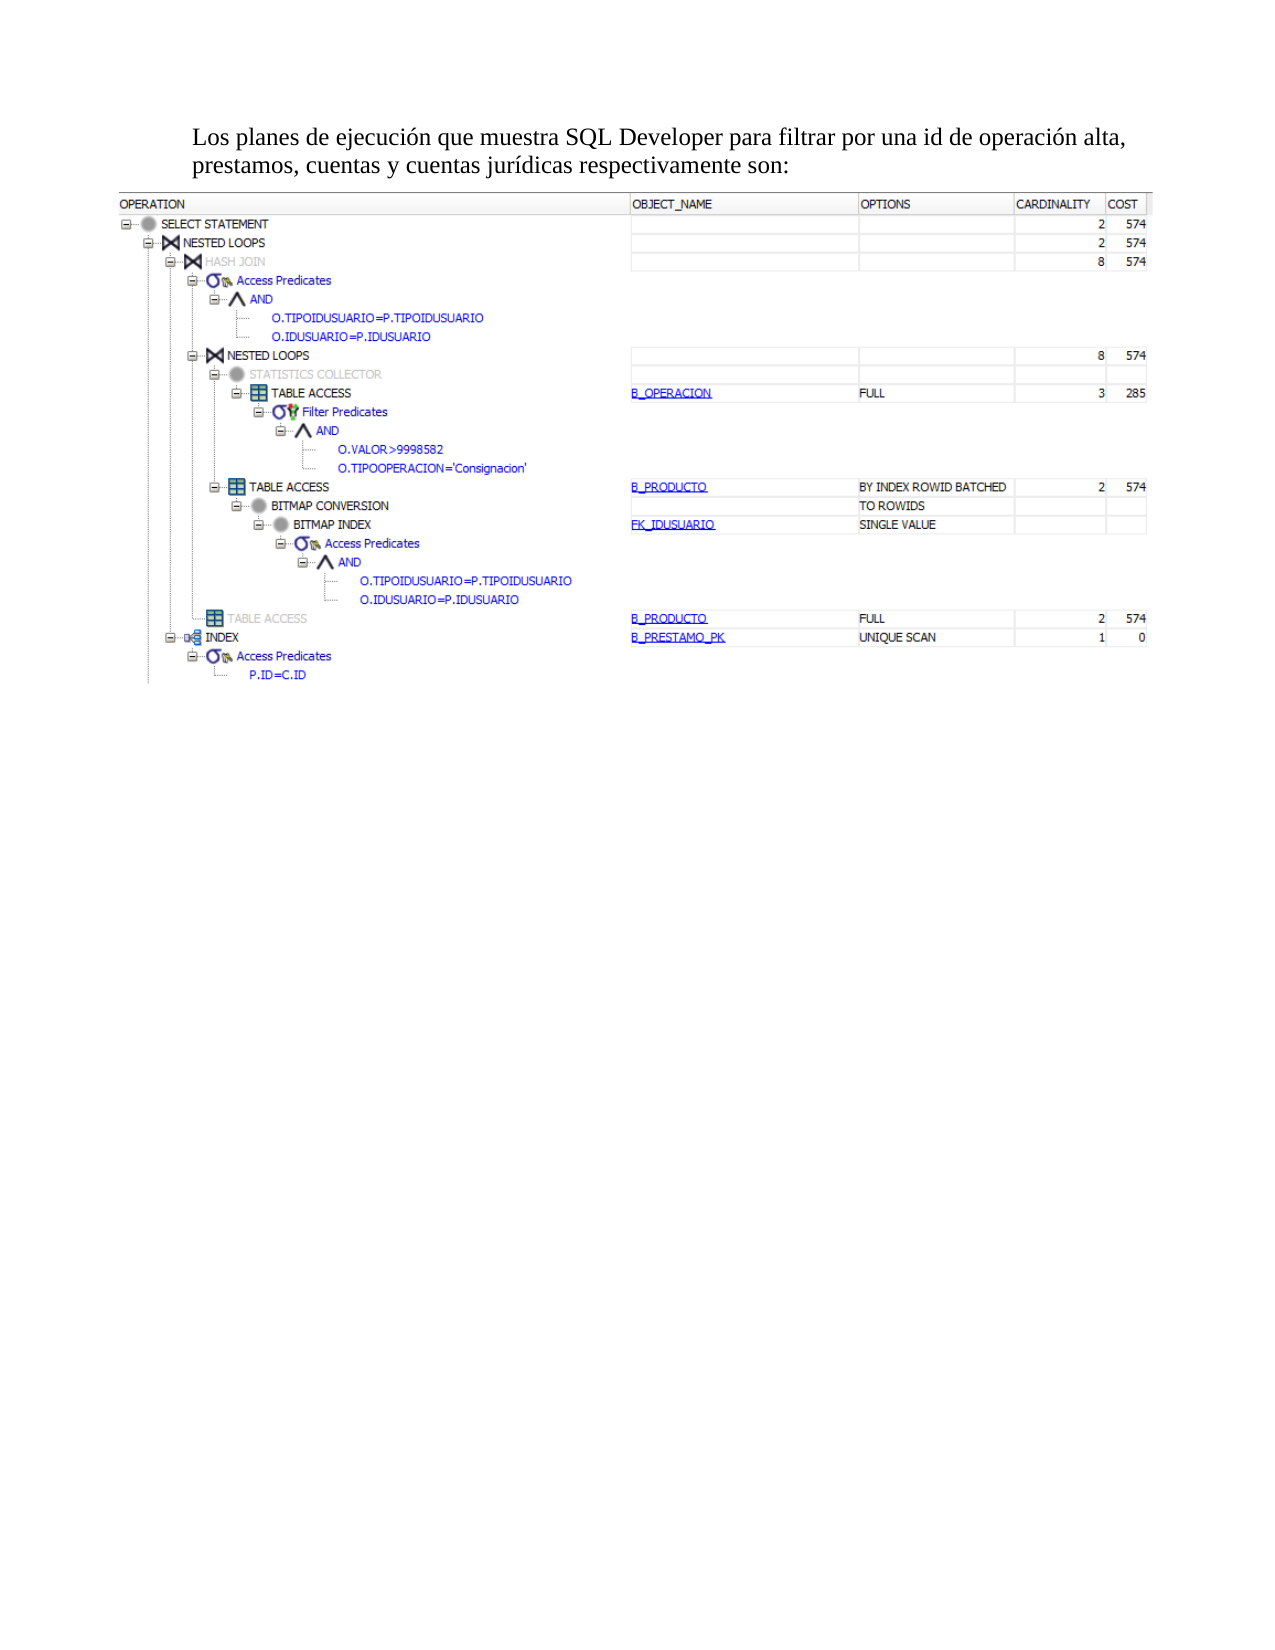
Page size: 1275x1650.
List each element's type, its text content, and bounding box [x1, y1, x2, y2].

picture [118, 192, 1151, 682]
text Los planes de ejecución que muestra SQL Developer para filtrar por una id de operación alta, prestamos, cuentas y cuentas jurídicas respectivamente son: [192, 122, 1157, 179]
